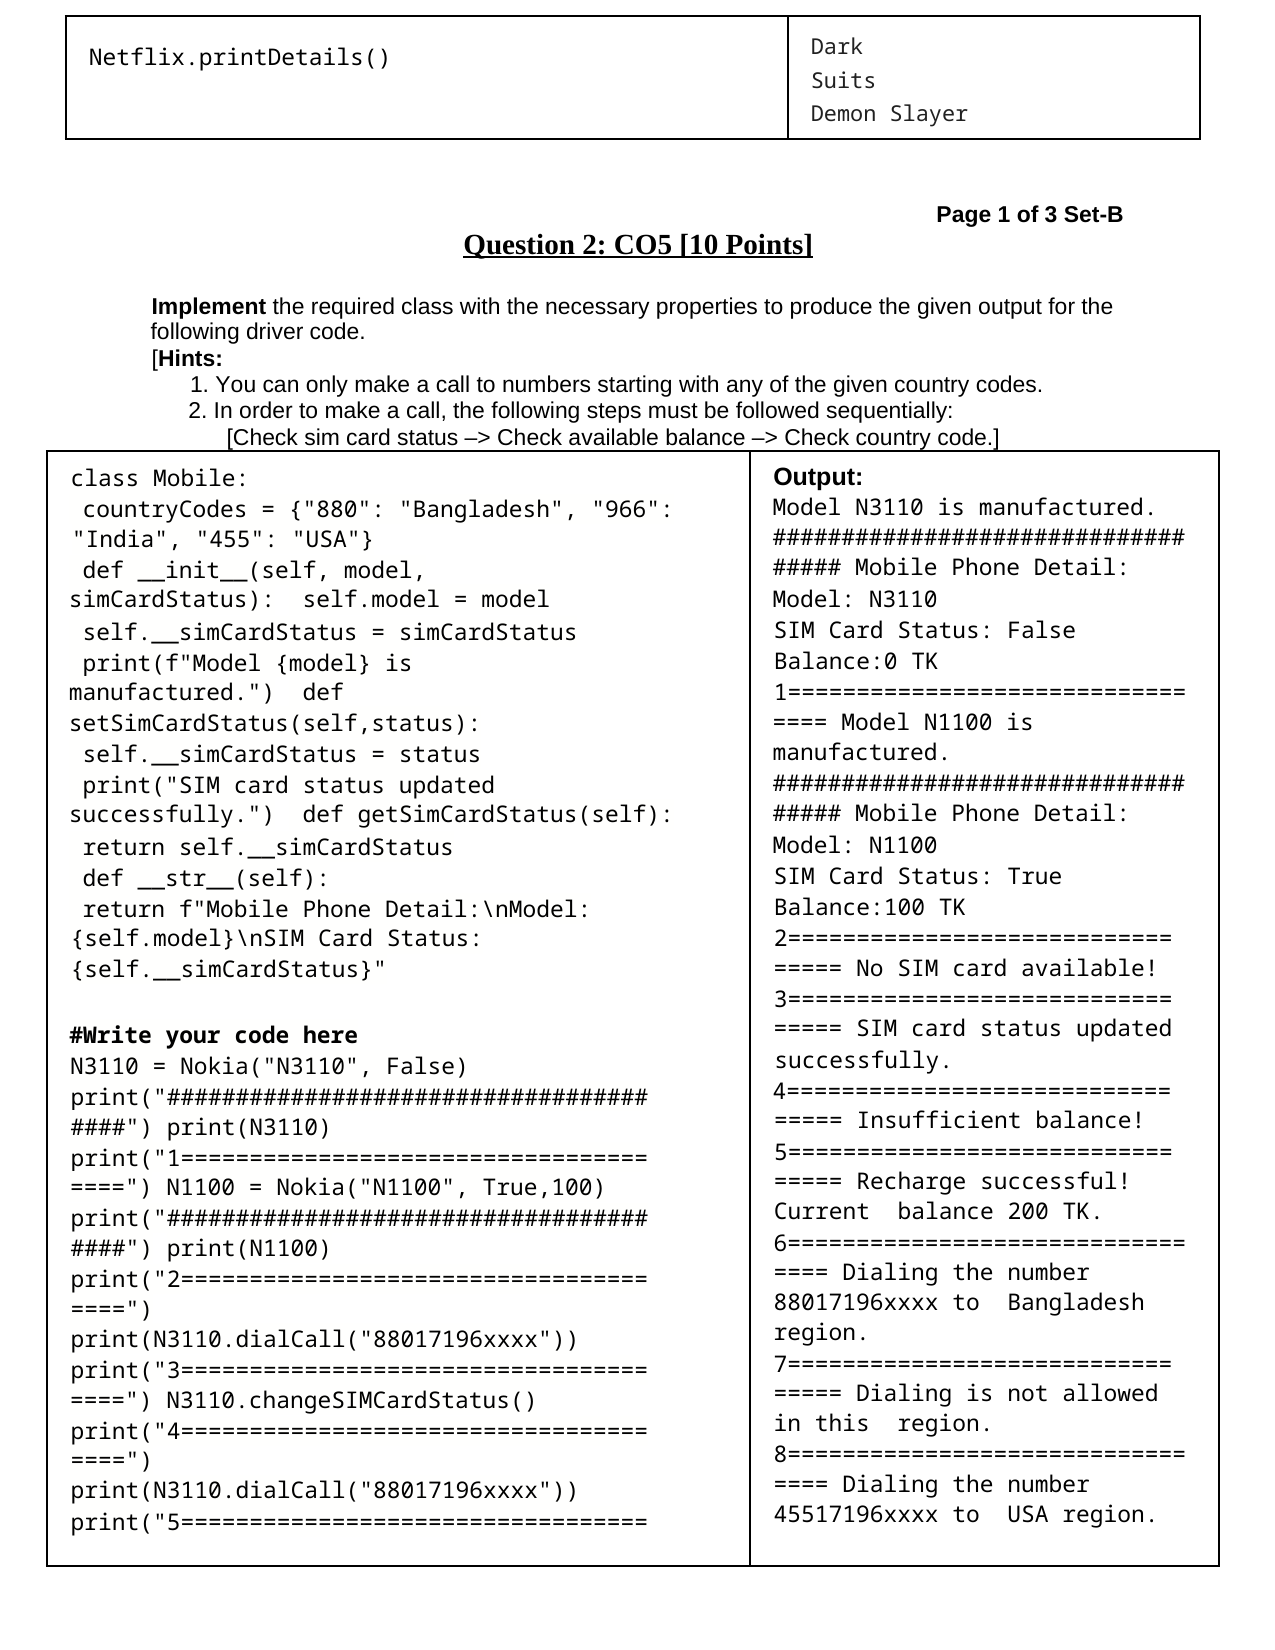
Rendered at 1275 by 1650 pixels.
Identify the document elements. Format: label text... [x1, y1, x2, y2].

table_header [48, 452, 749, 1564]
text Question 2: CO5 [10 Points] [46, 227, 813, 261]
text [Hints: [151, 344, 1218, 371]
text Page 1 of 3 Set-B [46, 201, 1123, 227]
text [Check sim card status –> Check available balance –> Check country code.] [226, 423, 1218, 450]
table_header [789, 17, 1199, 138]
text Implement the required class with the necessary properties to produce the given output for the following driver code. [150, 294, 1118, 344]
text 1. You can only make a call to numbers starting with any of the given country codes. [190, 371, 1218, 397]
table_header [67, 17, 787, 138]
text 2. In order to make a call, the following steps must be followed sequentially: [188, 397, 1218, 423]
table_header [751, 452, 1218, 1564]
